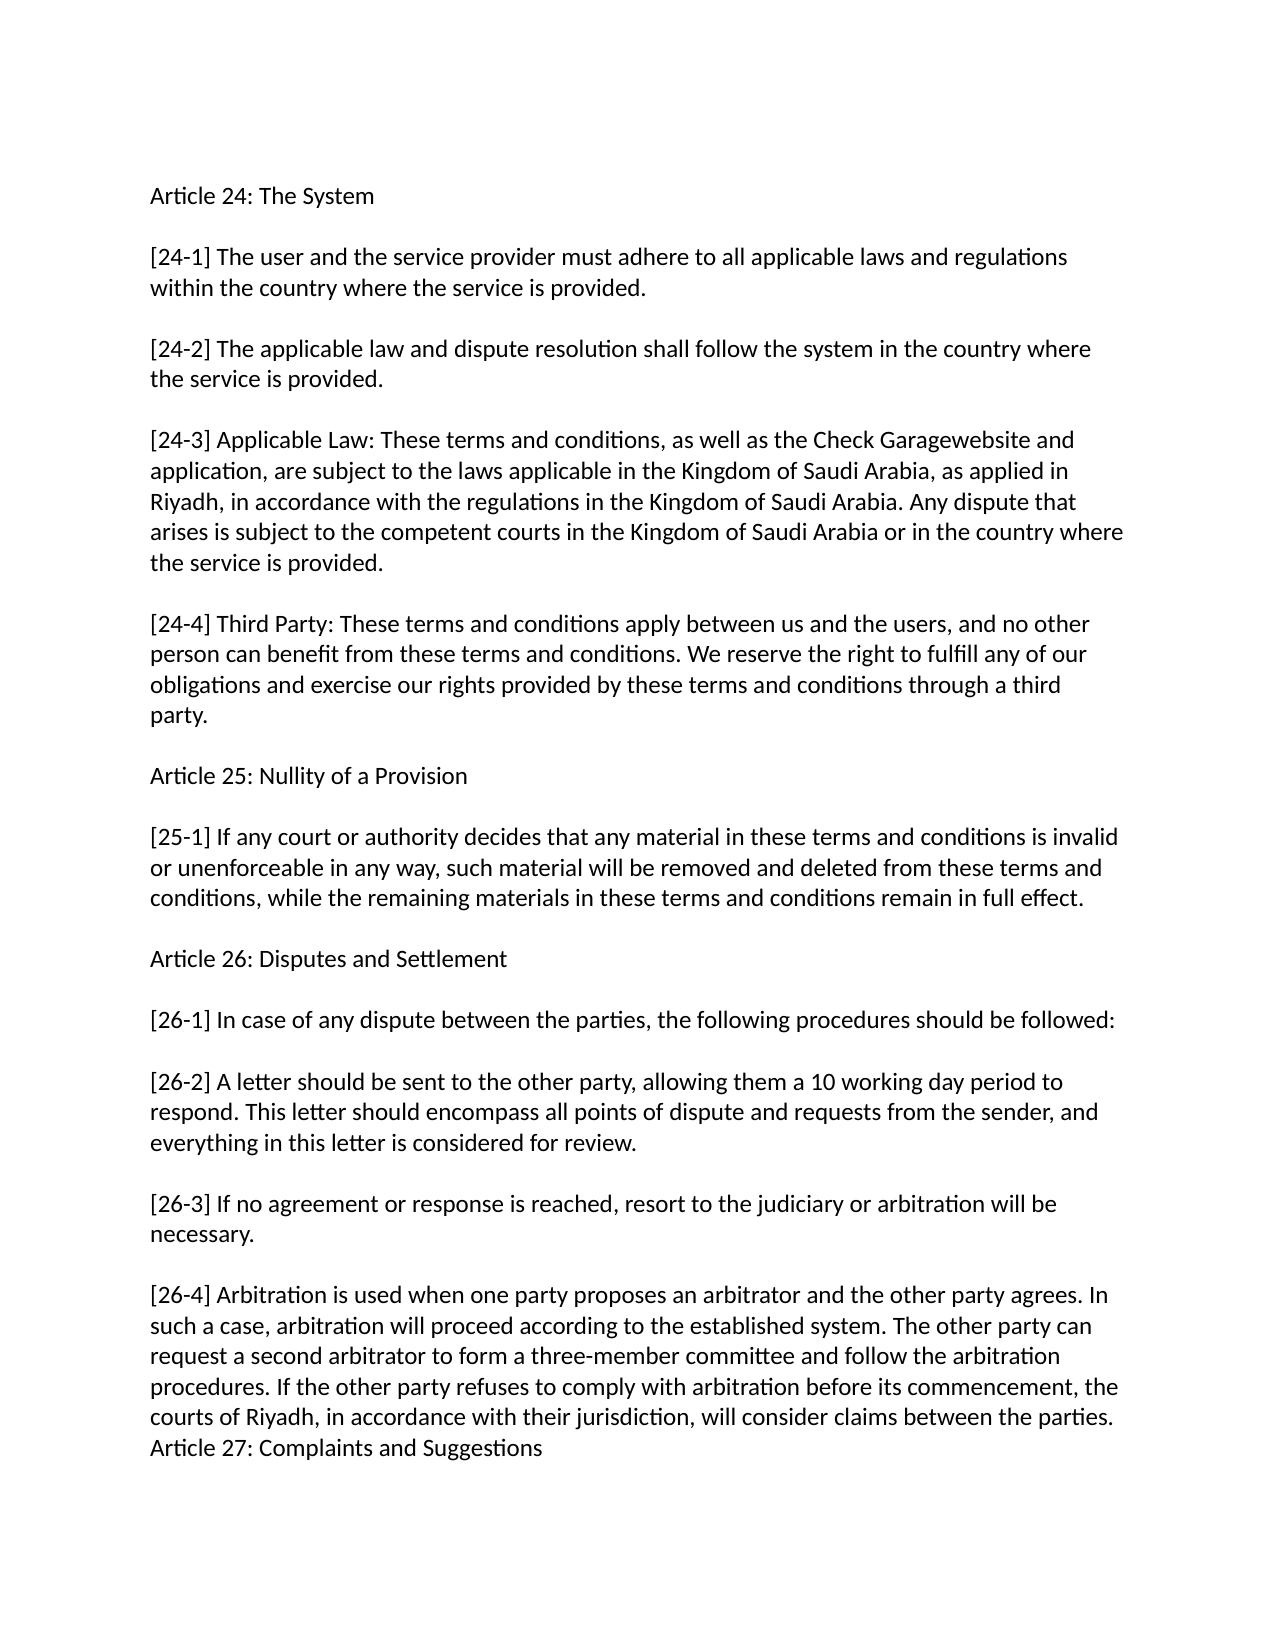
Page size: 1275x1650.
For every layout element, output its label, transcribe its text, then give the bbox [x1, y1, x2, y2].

text [26-1] In case of any dispute between the parties, the following procedures should be followed: [150, 1004, 1125, 1035]
text Article 27: Complaints and Suggestions [150, 1432, 1125, 1462]
text Article 26: Disputes and Settlement [150, 943, 1125, 974]
text [24-4] Third Party: These terms and conditions apply between us and the users, and no other person can benefit from these terms and conditions. We reserve the right to fulfill any of our obligations and exercise our rights provided by these terms and conditions through a third party. [150, 608, 1125, 730]
text [24-3] Applicable Law: These terms and conditions, as well as the Check Garagewebsite and application, are subject to the laws applicable in the Kingdom of Saudi Arabia, as applied in Riyadh, in accordance with the regulations in the Kingdom of Saudi Arabia. Any dispute that arises is subject to the competent courts in the Kingdom of Saudi Arabia or in the country where the service is provided. [150, 425, 1125, 577]
text Article 24: The System [150, 181, 1125, 211]
text [24-2] The applicable law and dispute resolution shall follow the system in the country where the service is provided. [150, 333, 1125, 394]
text [24-1] The user and the service provider must adhere to all applicable laws and regulations within the country where the service is provided. [150, 242, 1125, 303]
text Article 25: Nullity of a Provision [150, 760, 1125, 791]
text [26-4] Arbitration is used when one party proposes an arbitrator and the other party agrees. In such a case, arbitration will proceed according to the established system. The other party can request a second arbitrator to form a three-member committee and follow the arbitration procedures. If the other party refuses to comply with arbitration before its commencement, the courts of Riyadh, in accordance with their jurisdiction, will consider claims between the parties. [150, 1279, 1125, 1432]
text [26-3] If no agreement or response is reached, resort to the judiciary or arbitration will be necessary. [150, 1188, 1125, 1249]
text [25-1] If any court or authority decides that any material in these terms and conditions is invalid or unenforceable in any way, such material will be removed and deleted from these terms and conditions, while the remaining materials in these terms and conditions remain in full effect. [150, 821, 1125, 913]
text [26-2] A letter should be sent to the other party, allowing them a 10 working day period to respond. This letter should encompass all points of dispute and requests from the sender, and everything in this letter is considered for review. [150, 1066, 1125, 1157]
